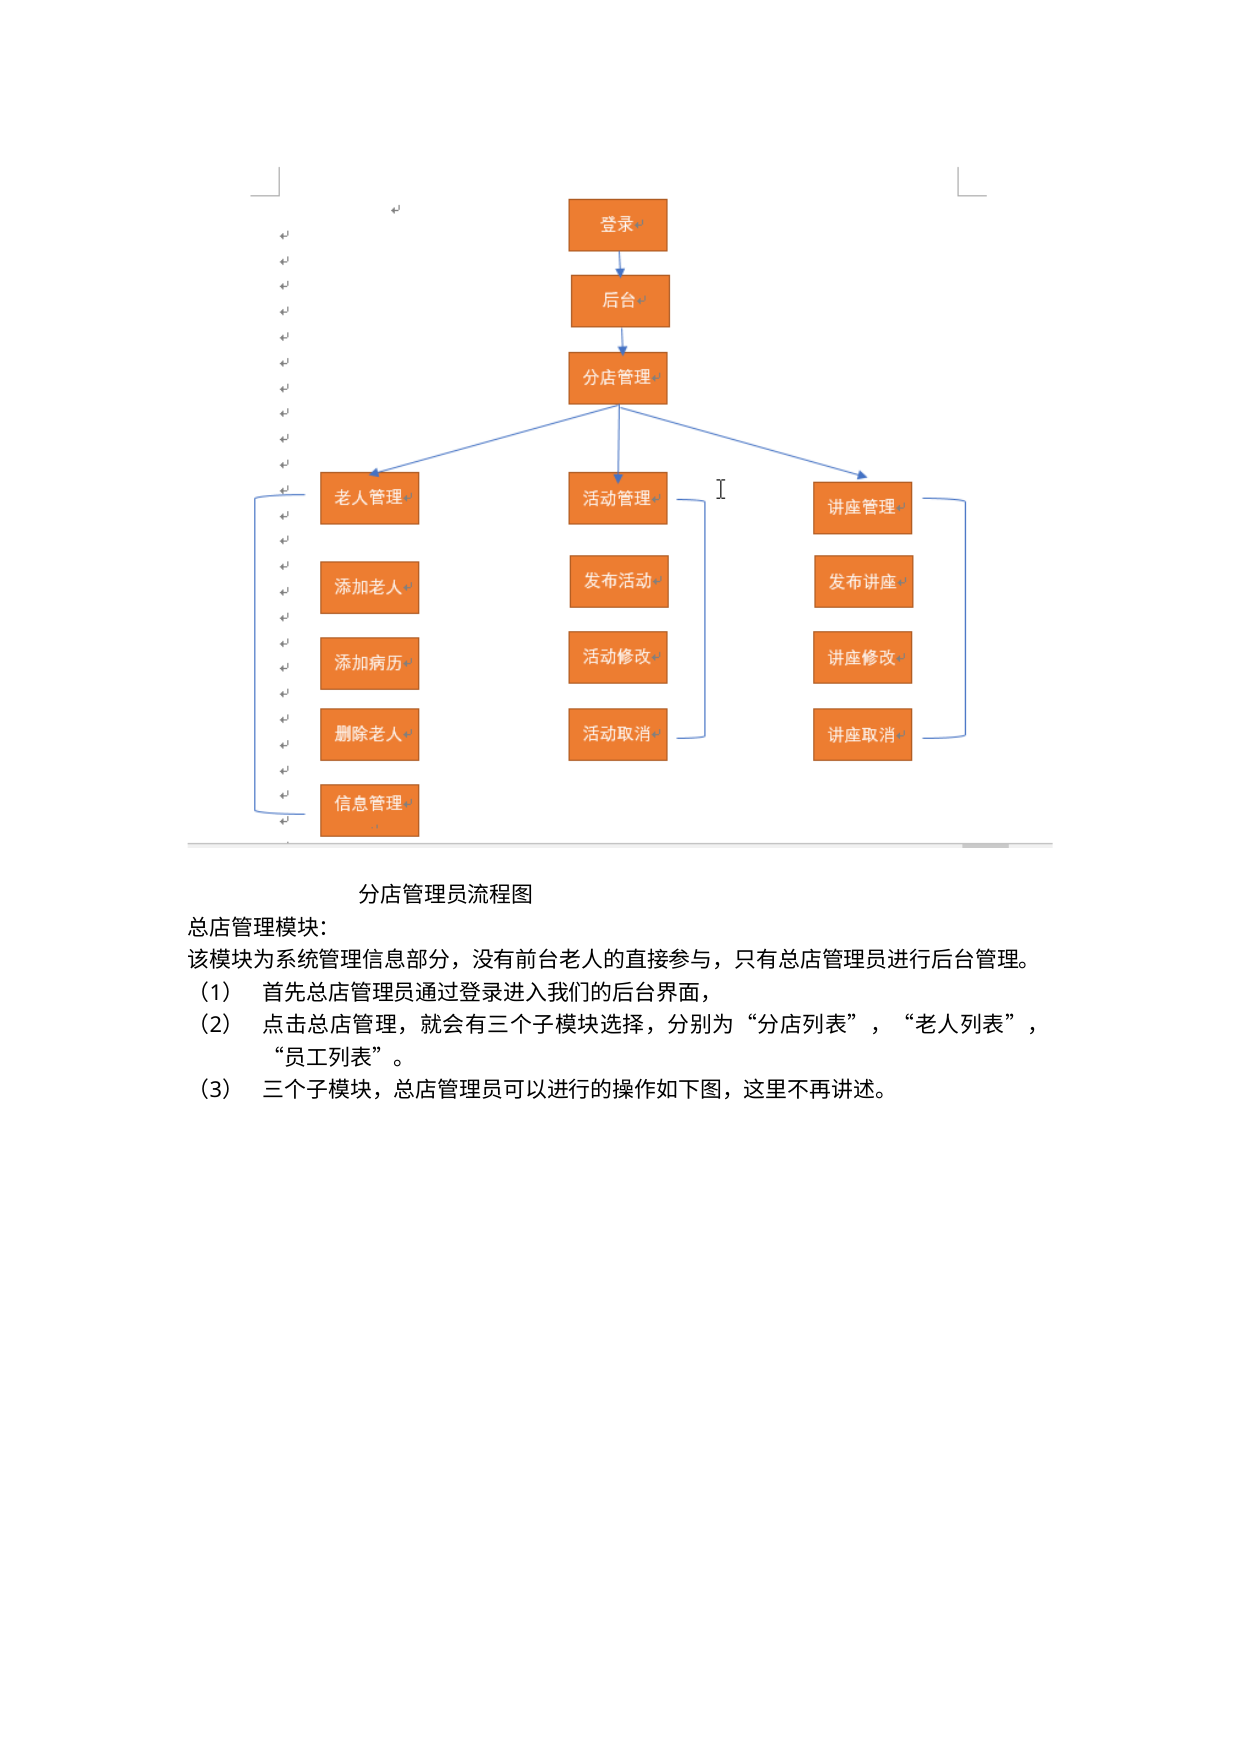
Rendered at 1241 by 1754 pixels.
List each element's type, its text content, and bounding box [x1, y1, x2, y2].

list 点击总店管理，就会有三个子模块选择，分别为“分店列表”，“老人列表”，“员工列表”。 [187, 1007, 1053, 1072]
text 该模块为系统管理信息部分，没有前台老人的直接参与，只有总店管理员进行后台管理。 [187, 942, 1053, 974]
list 首先总店管理员通过登录进入我们的后台界面， [187, 974, 1053, 1007]
picture [187, 162, 1053, 848]
list 三个子模块，总店管理员可以进行的操作如下图，这里不再讲述。 [187, 1072, 1053, 1104]
text 总店管理模块： [187, 909, 1053, 942]
text 分店管理员流程图 [187, 877, 1053, 909]
